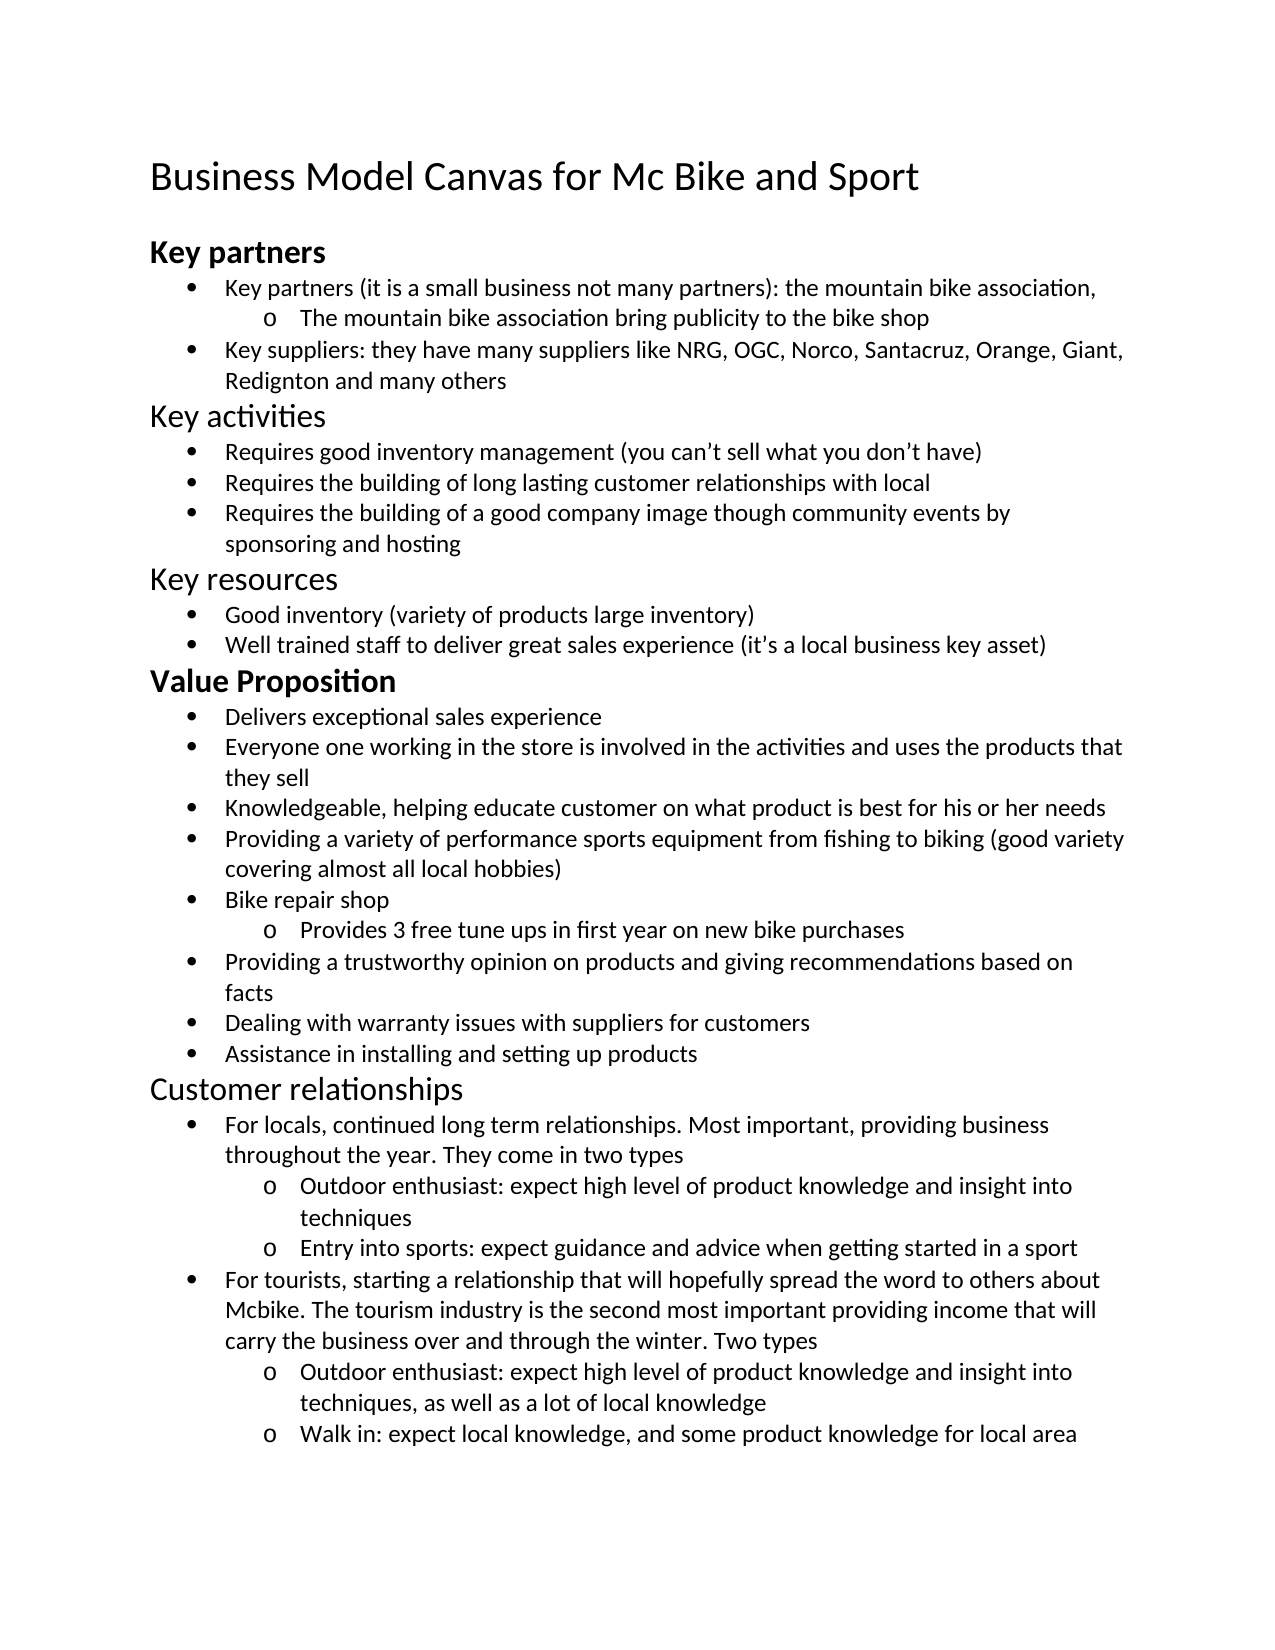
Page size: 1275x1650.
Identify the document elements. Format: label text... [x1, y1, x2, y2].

list Well trained staff to deliver great sales experience (it’s a local business key asset) [187, 629, 1125, 660]
list For locals, continued long term relationships. Most important, providing business throughout the year. They come in two types [187, 1109, 1125, 1170]
list Requires good inventory management (you can’t sell what you don’t have) [187, 436, 1125, 467]
list Delivers exceptional sales experience [187, 701, 1125, 731]
list Requires the building of long lasting customer relationships with local [187, 467, 1125, 497]
text Key activities [150, 395, 1125, 436]
list Dealing with warranty issues with suppliers for customers [187, 1007, 1125, 1038]
list The mountain bike association bring publicity to the bike shop [262, 303, 1125, 334]
list Requires the building of a good company image though community events by sponsoring and hosting [187, 497, 1125, 558]
list Providing a variety of performance sports equipment from fishing to biking (good variety covering almost all local hobbies) [187, 823, 1125, 884]
list For tourists, starting a relationship that will hopefully spread the word to others about Mcbike. The tourism industry is the second most important providing income that will carry the business over and through the winter. Two types [187, 1264, 1125, 1356]
text Value Proposition [150, 660, 1125, 701]
list Good inventory (variety of products large inventory) [187, 599, 1125, 629]
list Assistance in installing and setting up products [187, 1038, 1125, 1068]
list Everyone one working in the store is involved in the activities and uses the products that they sell [187, 731, 1125, 792]
list Key suppliers: they have many suppliers like NRG, OGC, Norco, Santacruz, Orange, Giant, Redignton and many others [187, 334, 1125, 395]
list Provides 3 free tune ups in first year on new bike purchases [262, 914, 1125, 946]
list Outdoor enthusiast: expect high level of product knowledge and insight into techniques, as well as a lot of local knowledge [262, 1356, 1125, 1418]
list Key partners (it is a small business not many partners): the mountain bike association, [187, 272, 1125, 303]
text Key resources [150, 558, 1125, 599]
list Bike repair shop [187, 884, 1125, 914]
list Knowledgeable, helping educate customer on what product is best for his or her needs [187, 792, 1125, 823]
text Key partners [150, 231, 1125, 272]
text Customer relationships [150, 1068, 1125, 1109]
text Business Model Canvas for Mc Bike and Sport [150, 150, 1125, 201]
list Entry into sports: expect guidance and advice when getting started in a sport [262, 1232, 1125, 1264]
list Walk in: expect local knowledge, and some product knowledge for local area [262, 1418, 1125, 1450]
list Providing a trustworthy opinion on products and giving recommendations based on facts [187, 946, 1125, 1007]
list Outdoor enthusiast: expect high level of product knowledge and insight into techniques [262, 1170, 1125, 1232]
